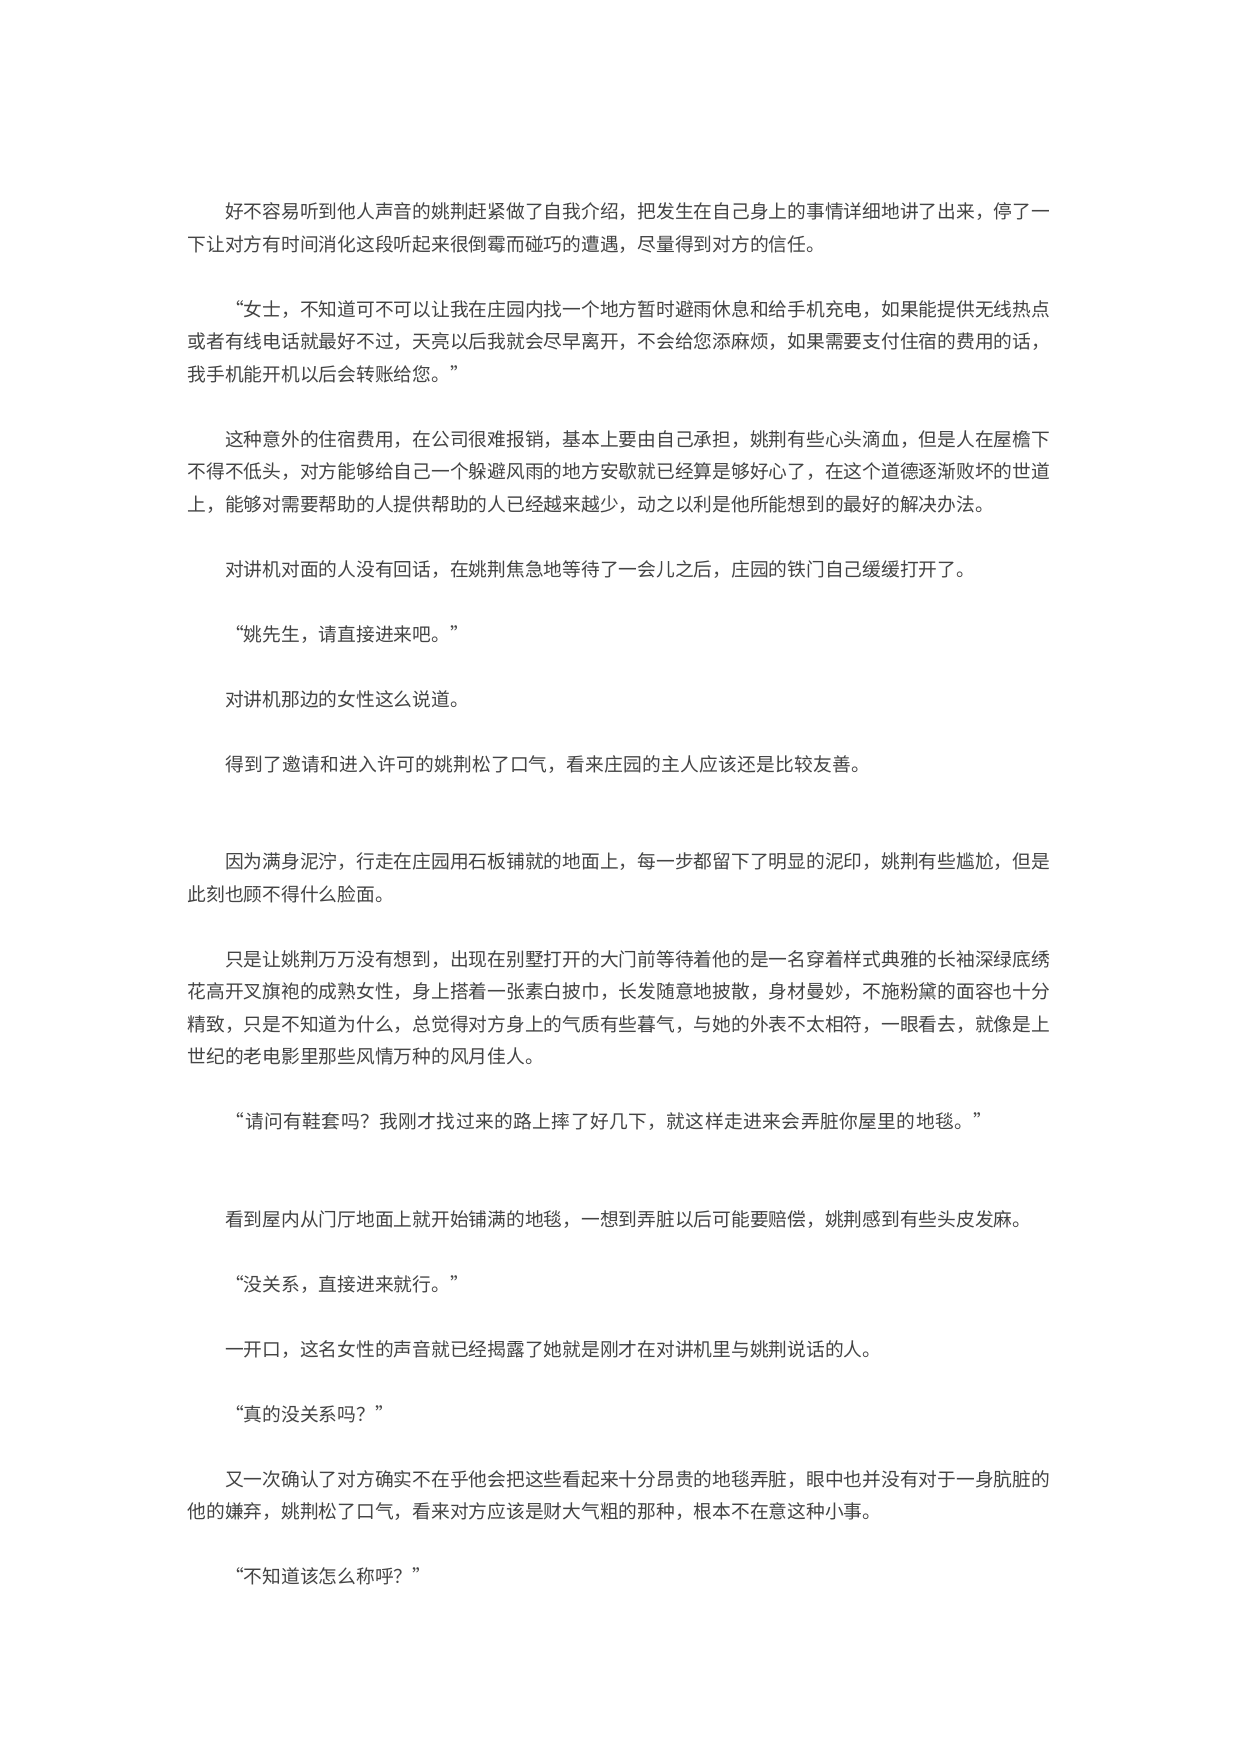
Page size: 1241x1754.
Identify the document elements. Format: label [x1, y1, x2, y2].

text [187, 162, 1053, 1592]
